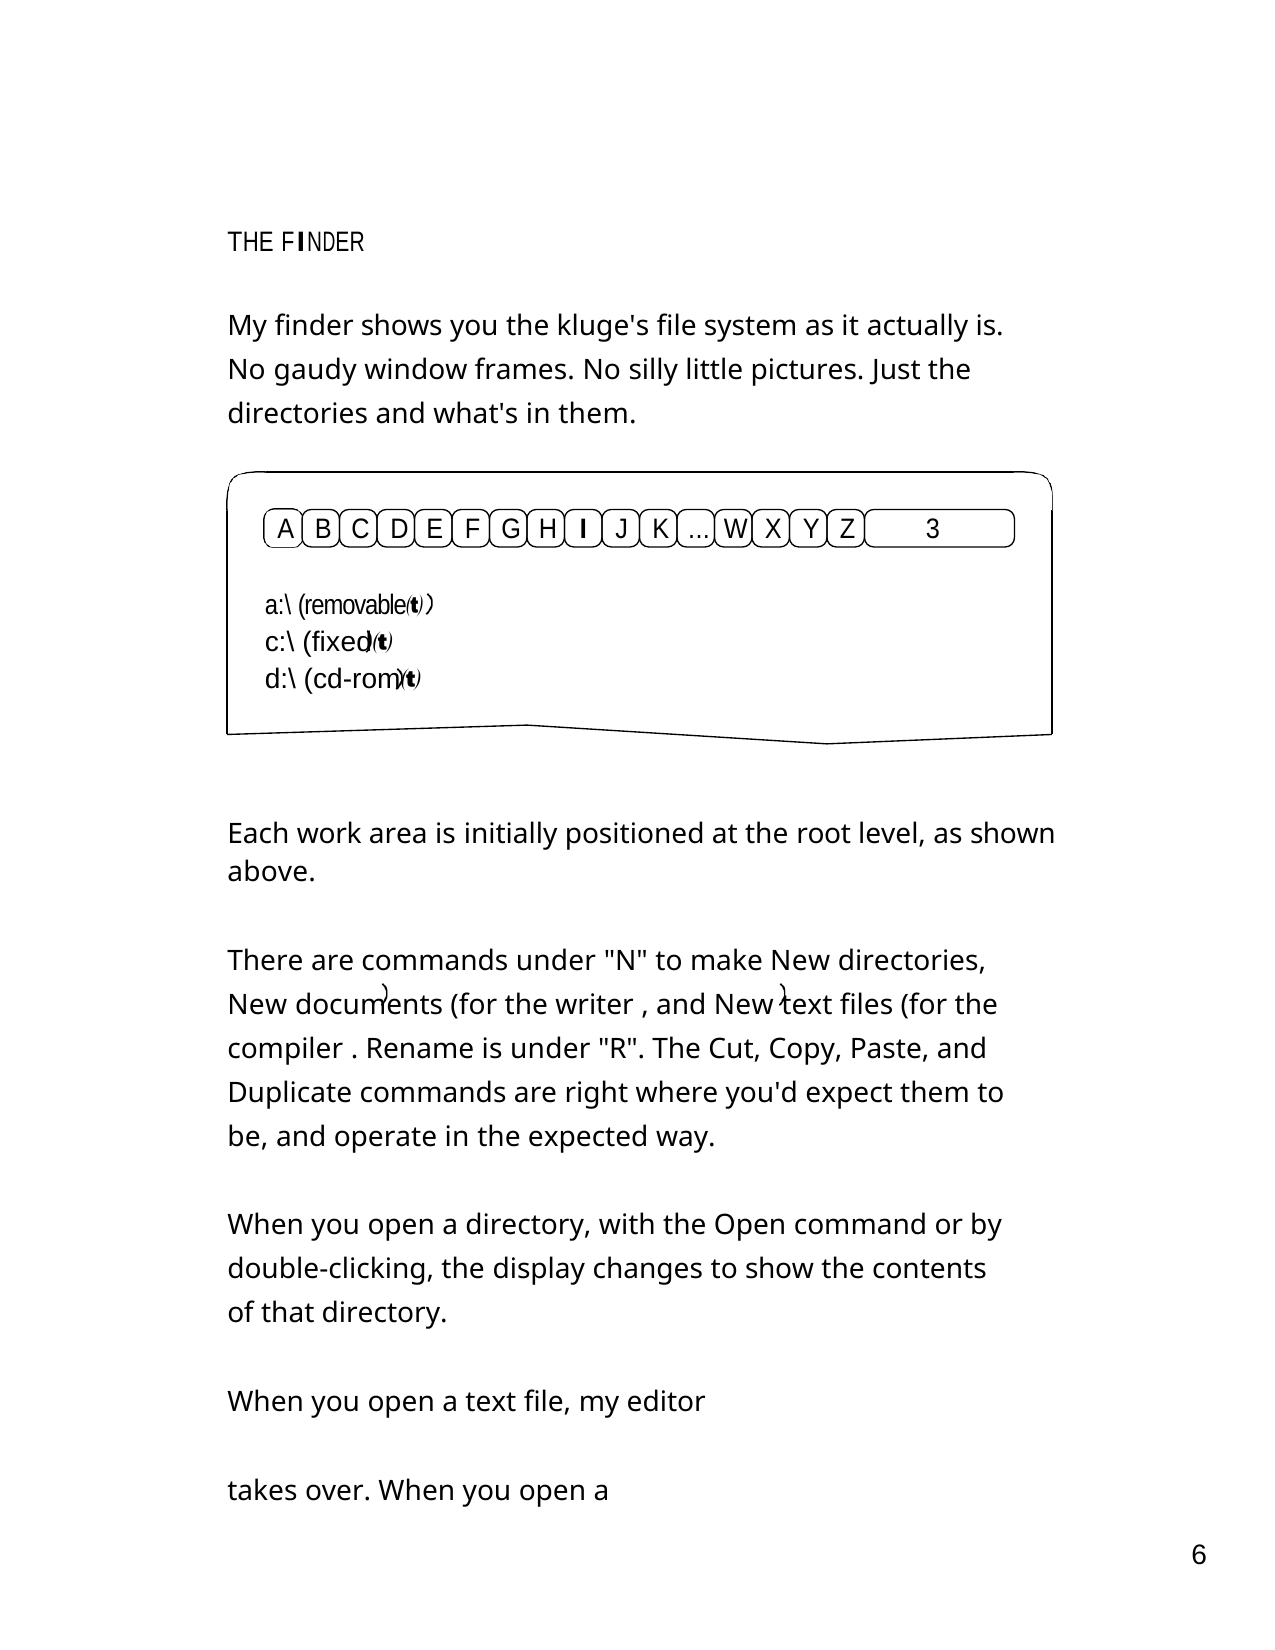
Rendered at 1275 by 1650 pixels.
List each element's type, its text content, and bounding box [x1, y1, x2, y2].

text Each work area is initially positioned at the root level, as shown above. [227, 813, 1100, 890]
picture [365, 630, 372, 653]
text My finder shows you the kluge's file system as it actually is. No gaudy window frames. No silly little pictures. Just the directories and what's in them. [227, 305, 1042, 431]
picture [425, 593, 433, 615]
text When you open a directory, with the Open command or by double-clicking, the display changes to show the contents of that directory. [227, 1205, 1017, 1331]
picture [395, 668, 403, 690]
picture [1013, 471, 1053, 511]
text There are commands under "N" to make New directories, New documents (for the writer , and New text files (for the compiler . Rename is under "R". The Cut, Copy, Paste, and Duplicate commands are right where you'd expect them to be, and operate in the expected way. [227, 940, 1052, 1155]
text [227, 1381, 749, 1508]
picture [226, 471, 303, 548]
